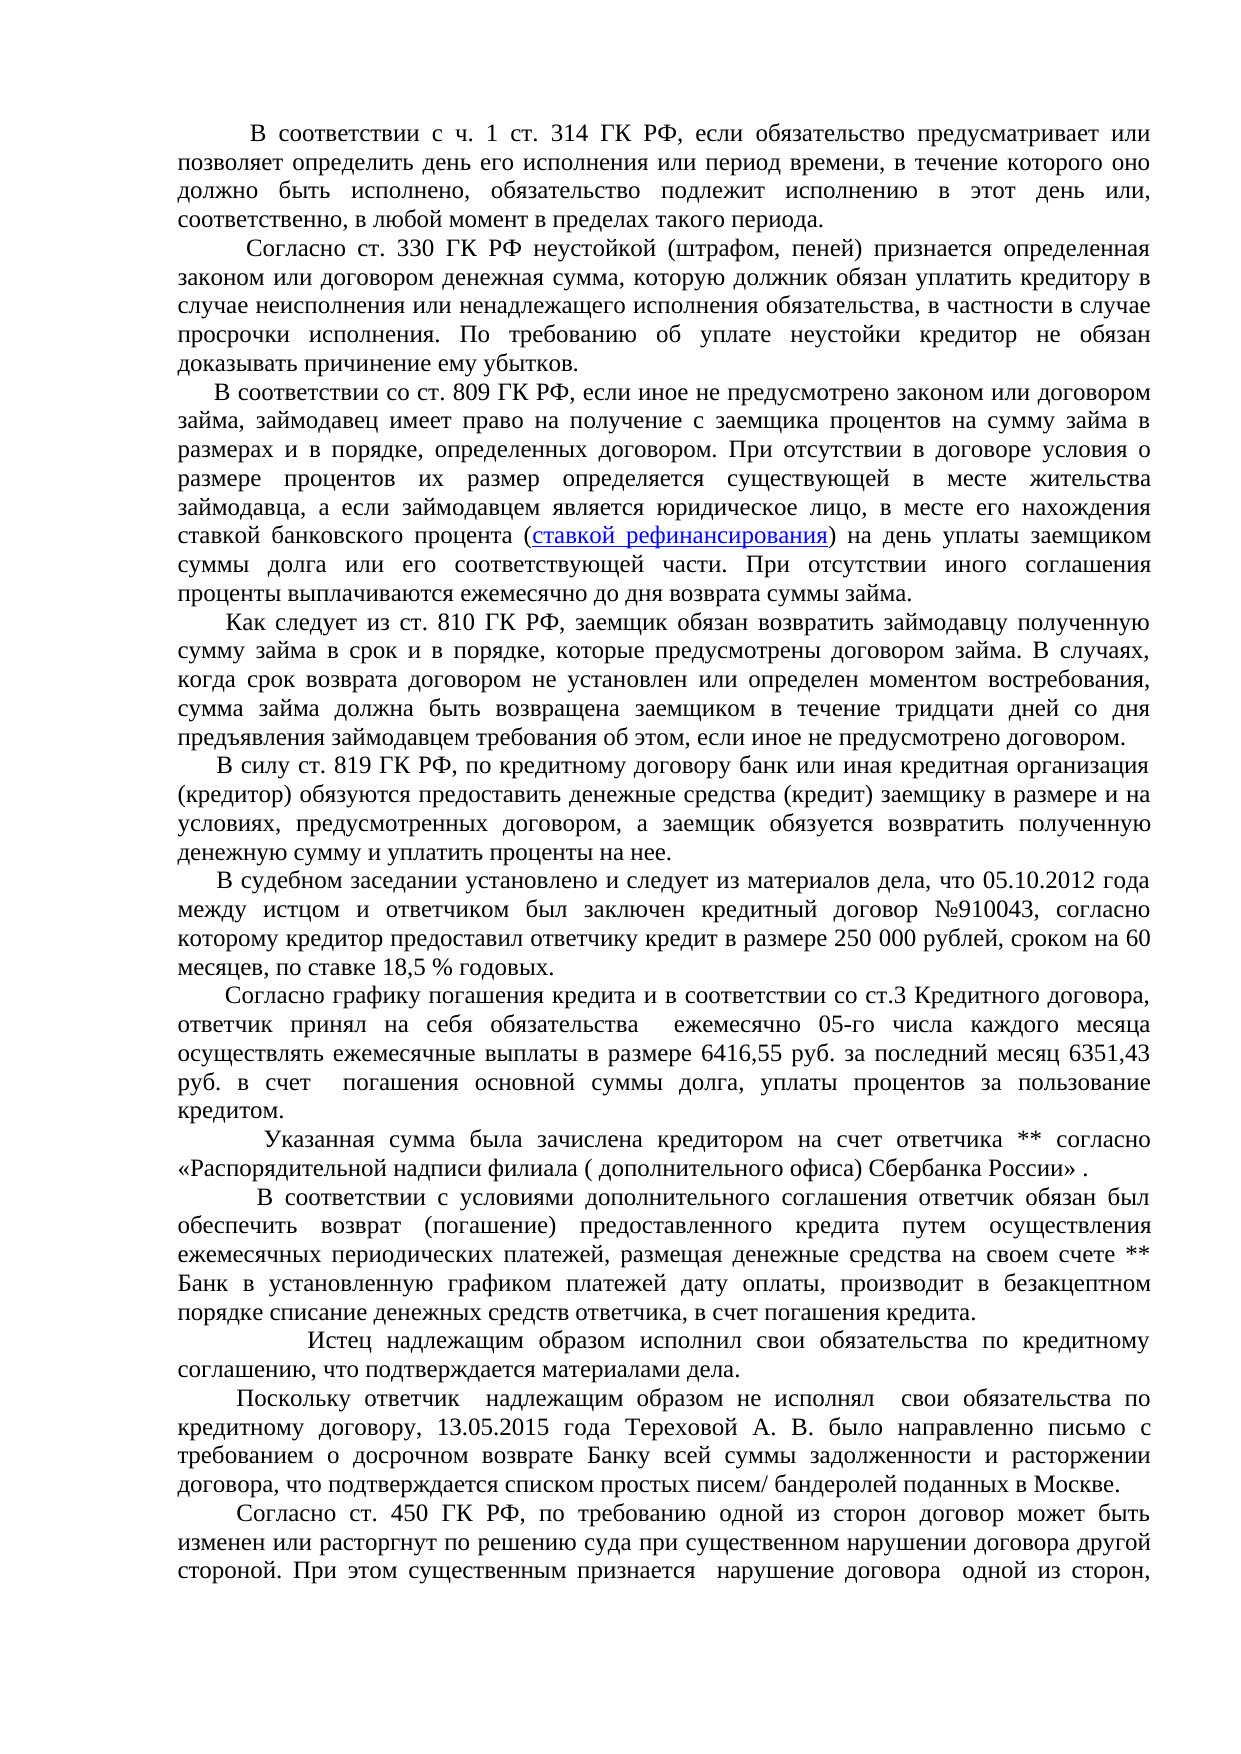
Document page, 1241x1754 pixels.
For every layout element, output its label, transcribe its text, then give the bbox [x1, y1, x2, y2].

text В соответствии с ч. 1 ст. 314 ГК РФ, если обязательство предусматривает или позволяет определить день его исполнения или период времени, в течение которого оно должно быть исполнено, обязательство подлежит исполнению в этот день или, соответственно, в любой момент в пределах такого периода. [177, 118, 1152, 233]
text В соответствии с условиями дополнительного соглашения ответчик обязан был обеспечить возврат (погашение) предоставленного кредита путем осуществления ежемесячных периодических платежей, размещая денежные средства на своем счете ** Банк в установленную графиком платежей дату оплаты, производит в безакцептном порядке списание денежных средств ответчика, в счет погашения кредита. [177, 1182, 1152, 1326]
text Указанная сумма была зачислена кредитором на счет ответчика ** согласно «Распорядительной надписи филиала ( дополнительного офиса) Сбербанка России» . [177, 1124, 1152, 1182]
text Истец надлежащим образом исполнил свои обязательства по кредитному соглашению, что подтверждается материалами дела. [177, 1326, 1152, 1383]
text Согласно ст. 330 ГК РФ неустойкой (штрафом, пеней) признается определенная законом или договором денежная сумма, которую должник обязан уплатить кредитору в случае неисполнения или ненадлежащего исполнения обязательства, в частности в случае просрочки исполнения. По требованию об уплате неустойки кредитор не обязан доказывать причинение ему убытков. [177, 233, 1152, 377]
text Согласно графику погашения кредита и в соответствии со ст.3 Кредитного договора, ответчик принял на себя обязательства ежемесячно 05-го числа каждого месяца осуществлять ежемесячные выплаты в размере 6416,55 руб. за последний месяц 6351,43 руб. в счет погашения основной суммы долга, уплаты процентов за пользование кредитом. [177, 981, 1152, 1124]
text В соответствии со ст. 809 ГК РФ, если иное не предусмотрено законом или договором займа, займодавец имеет право на получение с заемщика процентов на сумму займа в размерах и в порядке, определенных договором. При отсутствии в договоре условия о размере процентов их размер определяется существующей в месте жительства займодавца, а если займодавцем является юридическое лицо, в месте его нахождения ставкой банковского процента (ставкой рефинансирования) на день уплаты заемщиком суммы долга или его соответствующей части. При отсутствии иного соглашения проценты выплачиваются ежемесячно до дня возврата суммы займа. [177, 377, 1152, 607]
text Как следует из ст. 810 ГК РФ, заемщик обязан возвратить займодавцу полученную сумму займа в срок и в порядке, которые предусмотрены договором займа. В случаях, когда срок возврата договором не установлен или определен моментом востребования, сумма займа должна быть возвращена заемщиком в течение тридцати дней со дня предъявления займодавцем требования об этом, если иное не предусмотрено договором. [177, 607, 1152, 751]
text Поскольку ответчик надлежащим образом не исполнял свои обязательства по кредитному договору, 13.05.2015 года Тереховой А. В. было направленно письмо с требованием о досрочном возврате Банку всей суммы задолженности и расторжении договора, что подтверждается списком простых писем/ бандеролей поданных в Москве. [177, 1383, 1152, 1498]
text В силу ст. 819 ГК РФ, по кредитному договору банк или иная кредитная организация (кредитор) обязуются предоставить денежные средства (кредит) заемщику в размере и на условиях, предусмотренных договором, а заемщик обязуется возвратить полученную денежную сумму и уплатить проценты на нее. [177, 751, 1152, 866]
text В судебном заседании установлено и следует из материалов дела, что 05.10.2012 года между истцом и ответчиком был заключен кредитный договор №910043, согласно которому кредитор предоставил ответчику кредит в размере 250 000 рублей, сроком на 60 месяцев, по ставке 18,5 % годовых. [177, 866, 1152, 981]
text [177, 1498, 1152, 1584]
